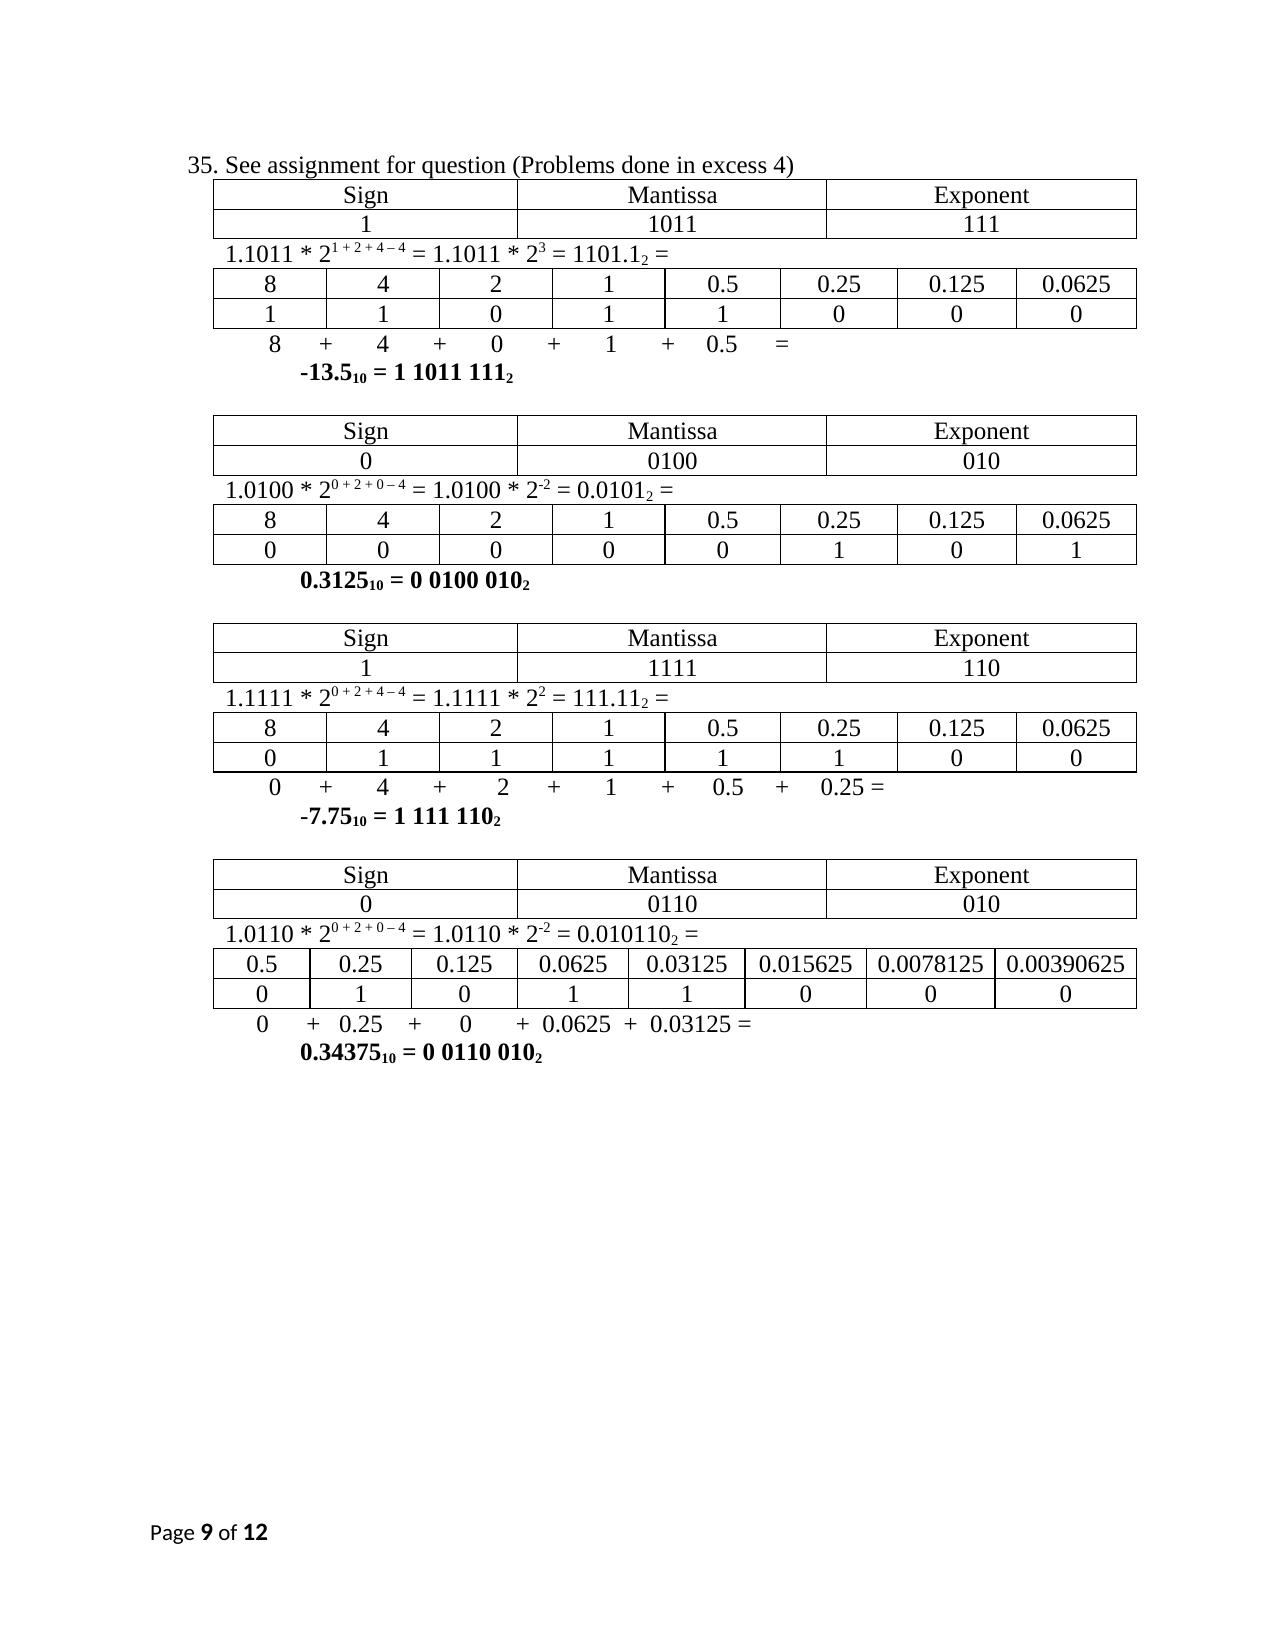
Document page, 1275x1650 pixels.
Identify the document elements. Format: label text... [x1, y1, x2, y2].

table_header 0.0625 [1017, 505, 1136, 534]
table_header 8 [214, 713, 326, 742]
table_header 0.125 [898, 713, 1016, 742]
table_cell 0 [214, 743, 326, 771]
table_header Exponent [827, 416, 1136, 445]
list See assignment for question (Problems done in excess 4) [187, 150, 1125, 179]
table_cell 0 [898, 535, 1016, 564]
table_header 0.5 [666, 713, 780, 742]
table_header 0.125 [412, 949, 517, 978]
table_cell 0 [214, 890, 517, 918]
list -7.7510 = 1 111 1102 [225, 801, 1125, 830]
table_header Mantissa [518, 180, 826, 208]
table_cell 0 [996, 979, 1136, 1008]
table_header 1 [553, 505, 664, 534]
table_cell 010 [827, 446, 1136, 474]
table_header Sign [214, 624, 517, 652]
table_cell 1 [781, 743, 897, 771]
table_header 1 [553, 713, 664, 742]
table_header 8 [214, 269, 326, 298]
table_cell 0 [1017, 743, 1136, 771]
table_header 0.0625 [1017, 713, 1136, 742]
table_header 0.0078125 [867, 949, 994, 978]
text 8 + 4 + 0 + 1 + 0.5 = [150, 329, 1125, 357]
table_cell 0 [214, 535, 326, 564]
table_cell 1 [629, 979, 744, 1008]
table_cell 1 [311, 979, 411, 1008]
table_header 0.00390625 [996, 949, 1136, 978]
table_header 0.5 [666, 505, 780, 534]
table_cell 0 [746, 979, 866, 1008]
table_header Sign [214, 180, 517, 208]
text 0.312510 = 0 0100 0102 [225, 565, 1125, 594]
table_cell 0 [440, 299, 552, 328]
table_header Sign [214, 416, 517, 445]
table_header 0.125 [898, 505, 1016, 534]
table_cell 1 [666, 299, 780, 328]
table_header Exponent [827, 180, 1136, 208]
table_cell 1 [327, 743, 439, 771]
table_cell 0 [666, 535, 780, 564]
table_cell 1 [553, 743, 664, 771]
list 0 + 0.25 + 0 + 0.0625 + 0.03125 = [225, 1009, 1125, 1037]
table_header 0.125 [898, 269, 1016, 298]
text -13.510 = 1 1011 1112 [150, 357, 1125, 386]
table_cell 0110 [518, 890, 826, 918]
table_header 0.25 [781, 269, 897, 298]
table_cell 1 [214, 653, 517, 682]
table_header 0.25 [781, 505, 897, 534]
table_header 0.015625 [746, 949, 866, 978]
table_header 0.03125 [629, 949, 744, 978]
table_cell 0 [412, 979, 517, 1008]
list 1.1011 * 21 + 2 + 4 – 4 = 1.1011 * 23 = 1101.12 = [225, 239, 1125, 268]
table_header Mantissa [518, 624, 826, 652]
table_cell 0 [1017, 299, 1136, 328]
table_header 0.5 [666, 269, 780, 298]
table_header Exponent [827, 624, 1136, 652]
table_header 2 [440, 269, 552, 298]
table_cell 1 [214, 210, 517, 238]
table_cell 010 [827, 890, 1136, 918]
list 1.0100 * 20 + 2 + 0 – 4 = 1.0100 * 2-2 = 0.01012 = [225, 476, 1125, 504]
table_cell 1 [440, 743, 552, 771]
table_header 4 [327, 269, 439, 298]
table_header 0.25 [781, 713, 897, 742]
table_header 0.25 [311, 949, 411, 978]
table_header Mantissa [518, 860, 826, 888]
table_cell 0100 [518, 446, 826, 474]
list 0.3437510 = 0 0110 0102 [225, 1037, 1125, 1066]
table_cell 1 [518, 979, 628, 1008]
table_header 2 [440, 505, 552, 534]
table_cell 111 [827, 210, 1136, 238]
table_cell 0 [440, 535, 552, 564]
table_header 1 [553, 269, 664, 298]
table_header 0.0625 [518, 949, 628, 978]
table_cell 0 [214, 979, 309, 1008]
table_cell 1 [666, 743, 780, 771]
table_cell 1 [214, 299, 326, 328]
table_cell 110 [827, 653, 1136, 682]
table_cell 0 [214, 446, 517, 474]
table_cell 1 [553, 299, 664, 328]
table_cell 0 [898, 299, 1016, 328]
table_header 8 [214, 505, 326, 534]
table_header 4 [327, 713, 439, 742]
table_cell 1 [1017, 535, 1136, 564]
table_cell 1 [327, 299, 439, 328]
table_header 0.5 [214, 949, 309, 978]
table_header 4 [327, 505, 439, 534]
list 1.0110 * 20 + 2 + 0 – 4 = 1.0110 * 2-2 = 0.0101102 = [225, 919, 1125, 948]
table_cell 0 [898, 743, 1016, 771]
table_header 2 [440, 713, 552, 742]
table_header 0.0625 [1017, 269, 1136, 298]
table_header Exponent [827, 860, 1136, 888]
list 1.1111 * 20 + 2 + 4 – 4 = 1.1111 * 22 = 111.112 = [225, 683, 1125, 712]
table_cell 1111 [518, 653, 826, 682]
table_cell 0 [327, 535, 439, 564]
table_header Mantissa [518, 416, 826, 445]
table_cell 0 [781, 299, 897, 328]
text 0 + 4 + 2 + 1 + 0.5 + 0.25 = [150, 772, 1125, 801]
table_cell 0 [867, 979, 994, 1008]
table_cell 1 [781, 535, 897, 564]
table_cell 0 [553, 535, 664, 564]
table_header Sign [214, 860, 517, 888]
table_cell 1011 [518, 210, 826, 238]
